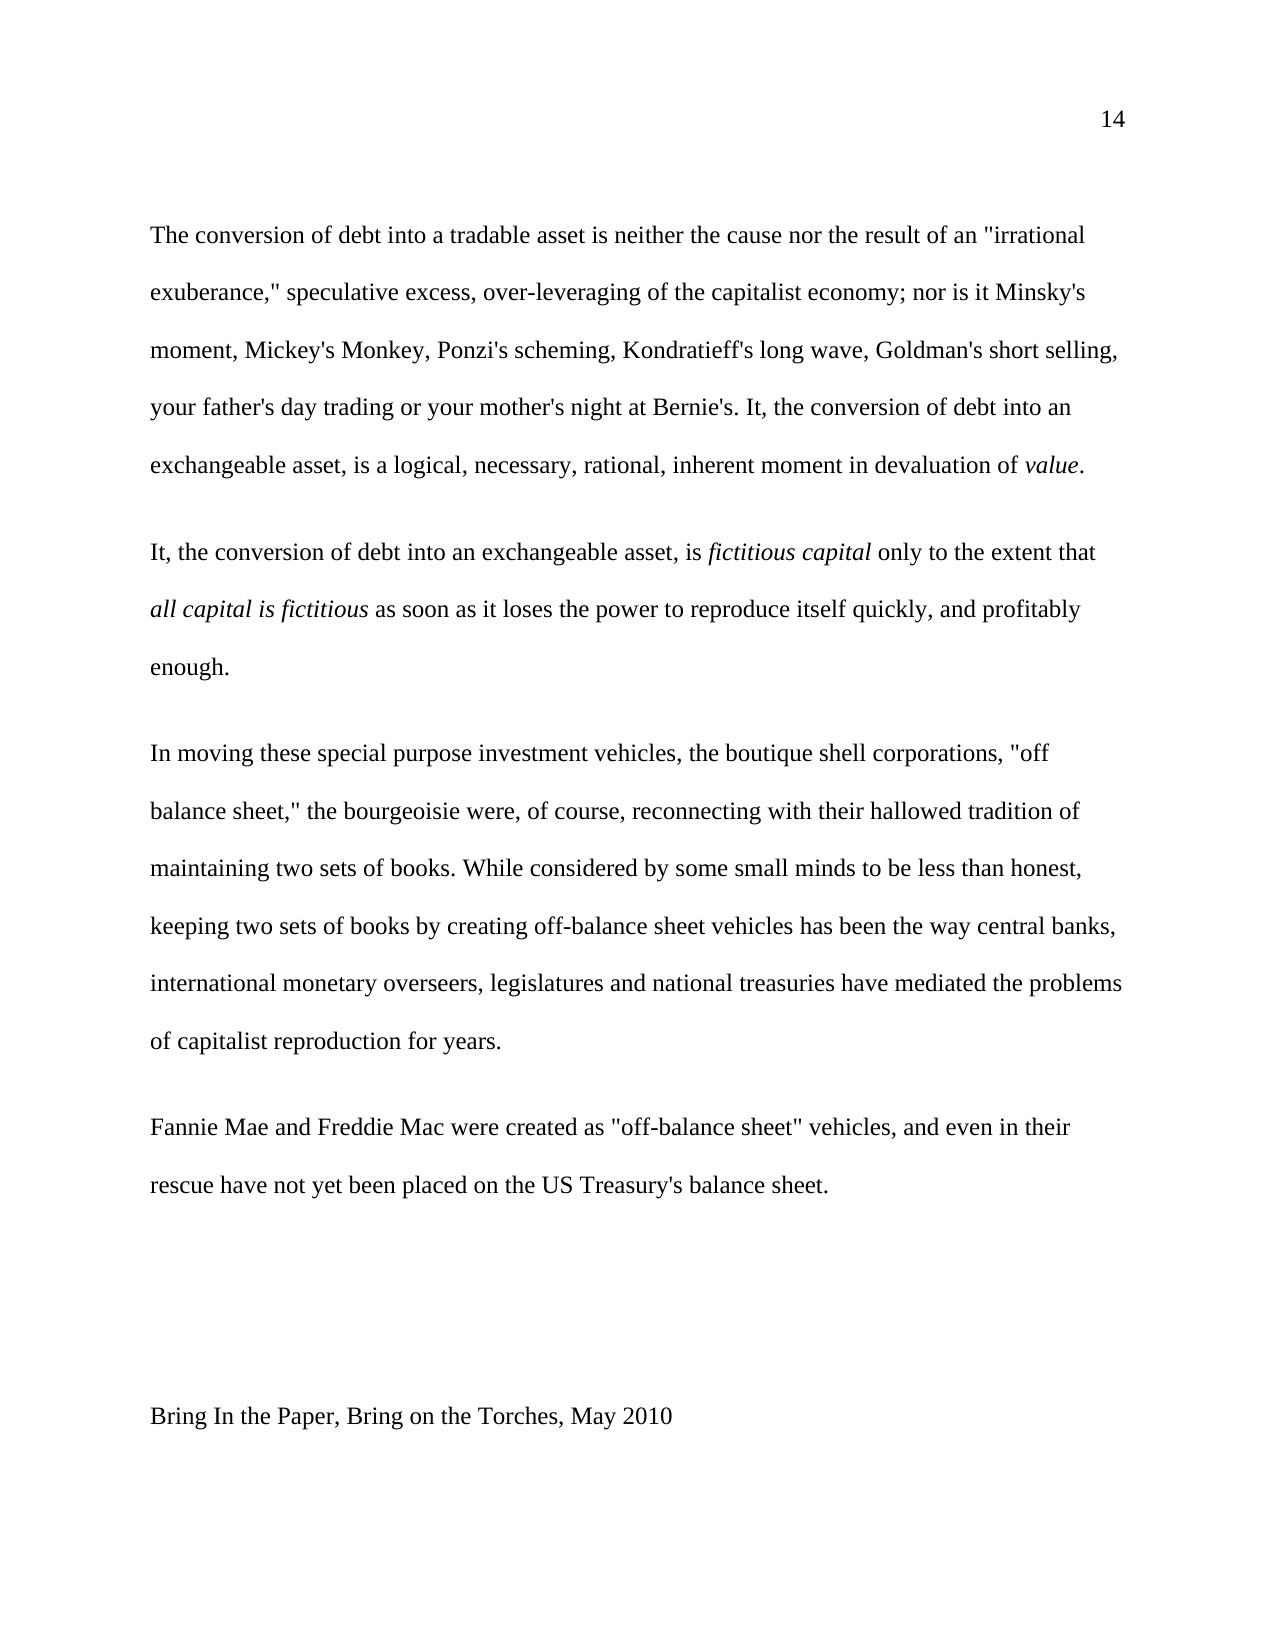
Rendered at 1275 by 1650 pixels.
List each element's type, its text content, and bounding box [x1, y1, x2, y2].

text The conversion of debt into a tradable asset is neither the cause nor the result of an "irrational exuberance," speculative excess, over-leveraging of the capitalist economy; nor is it Minsky's moment, Mickey's Monkey, Ponzi's scheming, Kondratieff's long wave, Goldman's short selling, your father's day trading or your mother's night at Bernie's. It, the conversion of debt into an exchangeable asset, is a logical, necessary, rational, inherent moment in devaluation of value. [150, 220, 1125, 479]
text In moving these special purpose investment vehicles, the boutique shell corporations, "off balance sheet," the bourgeoisie were, of course, reconnecting with their hallowed tradition of maintaining two sets of books. While considered by some small minds to be less than honest, keeping two sets of books by creating off-balance sheet vehicles has been the way central banks, international monetary overseers, legislatures and national treasuries have mediated the problems of capitalist reproduction for years. [150, 738, 1125, 1054]
text Fannie Mae and Freddie Mac were created as "off-balance sheet" vehicles, and even in their rescue have not yet been placed on the US Treasury's balance sheet. [150, 1112, 1125, 1199]
text It, the conversion of debt into an exchangeable asset, is fictitious capital only to the extent that all capital is fictitious as soon as it loses the power to reproduce itself quickly, and profitably enough. [150, 537, 1125, 680]
